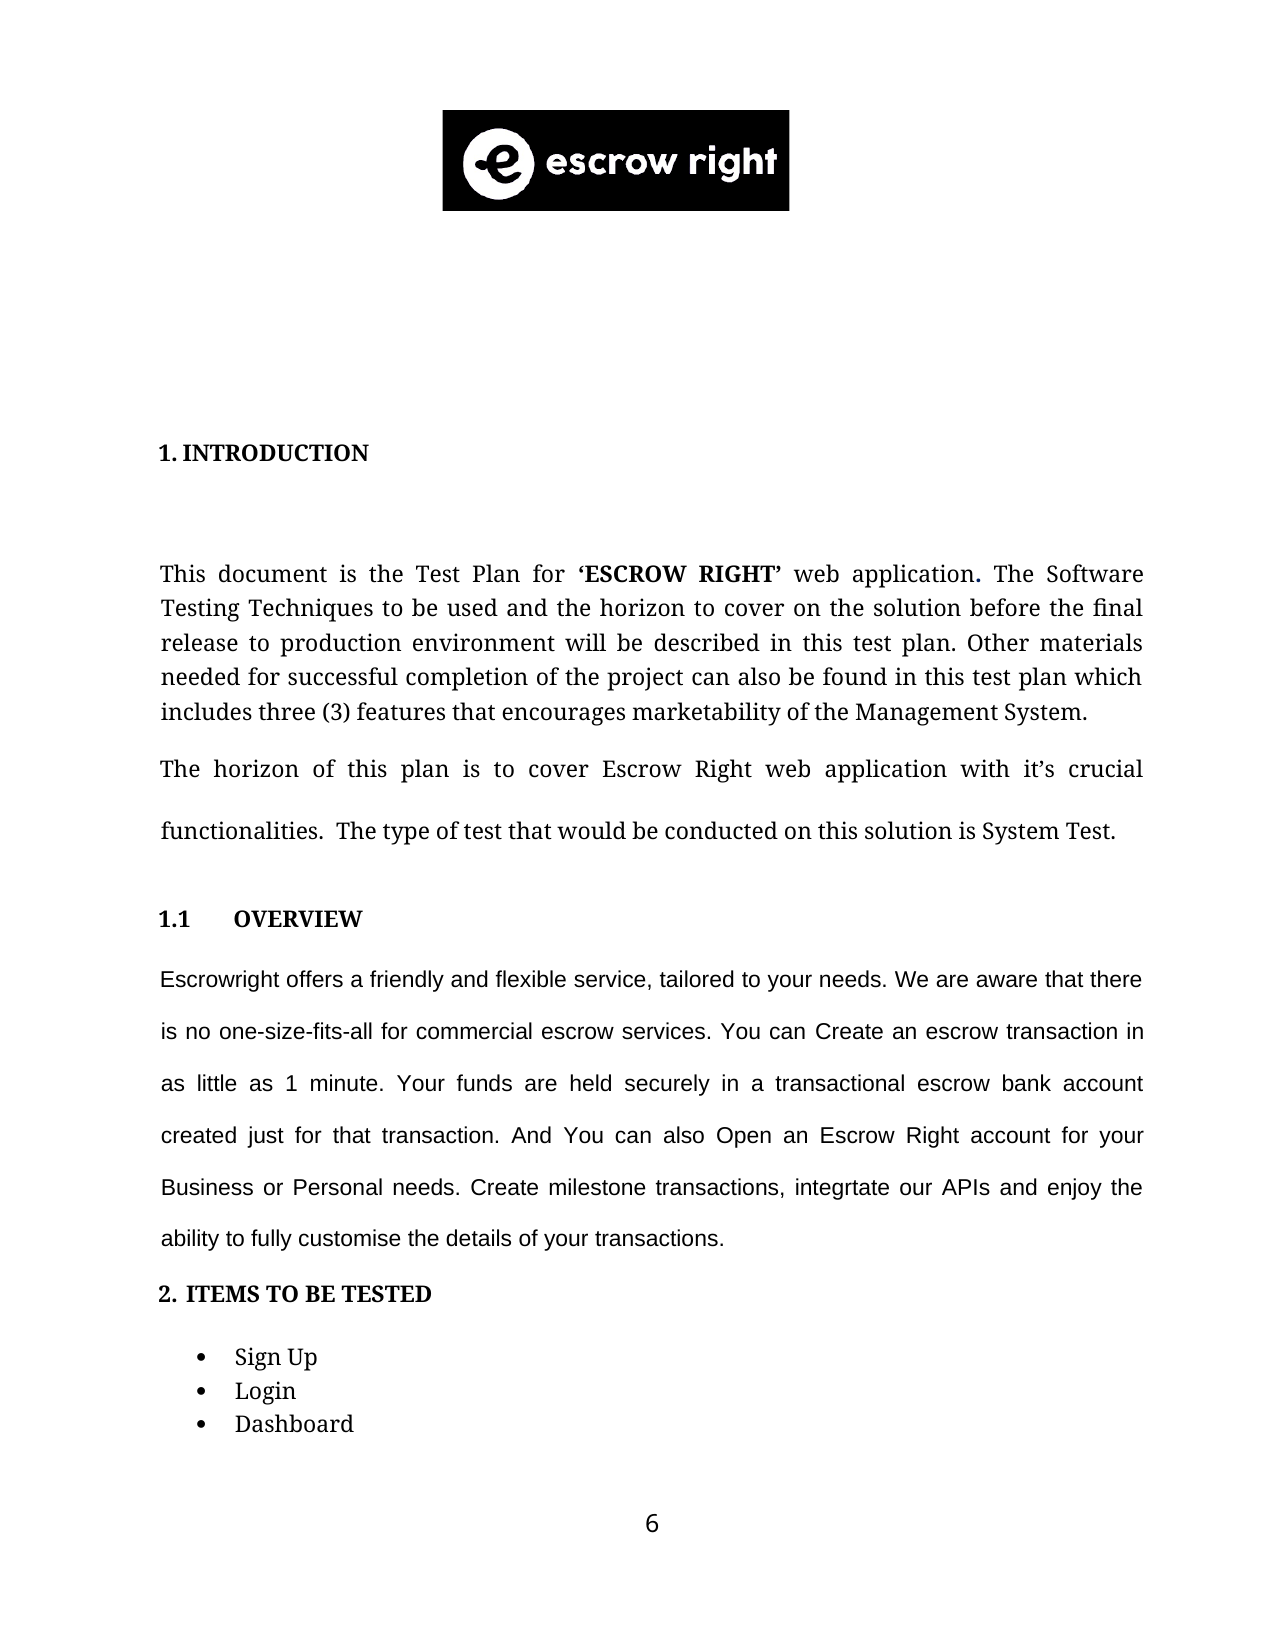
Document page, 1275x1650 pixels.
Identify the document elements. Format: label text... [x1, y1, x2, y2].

subtitle OVERVIEW [158, 902, 1144, 934]
picture [442, 110, 790, 211]
text This document is the Test Plan for ‘ESCROW RIGHT’ web application. The Software Testing Techniques to be used and the horizon to cover on the solution before the final release to production environment will be described in this test plan. Other materials needed for successful completion of the project can also be found in this test plan which includes three (3) features that encourages marketability of the Management System. [159, 558, 1144, 727]
subtitle INTRODUCTION [158, 437, 1144, 468]
text The horizon of this plan is to cover Escrow Right web application with it’s crucial functionalities. The type of test that would be conducted on this solution is System Test. [159, 753, 1144, 846]
text Escrowright offers a friendly and flexible service, tailored to your needs. We are aware that there is no one-size-fits-all for commercial escrow services. You can Create an escrow transaction in as little as 1 minute. Your funds are held securely in a transactional escrow bank account created just for that transaction. And You can also Open an Escrow Right account for your Business or Personal needs. Create milestone transactions, integrtate our APIs and enjoy the ability to fully customise the details of your transactions. [159, 966, 1144, 1252]
list Dashboard [197, 1408, 1144, 1440]
subtitle ITEMS TO BE TESTED [158, 1277, 1144, 1309]
list Login [197, 1375, 1144, 1406]
list Sign Up [197, 1341, 1144, 1372]
